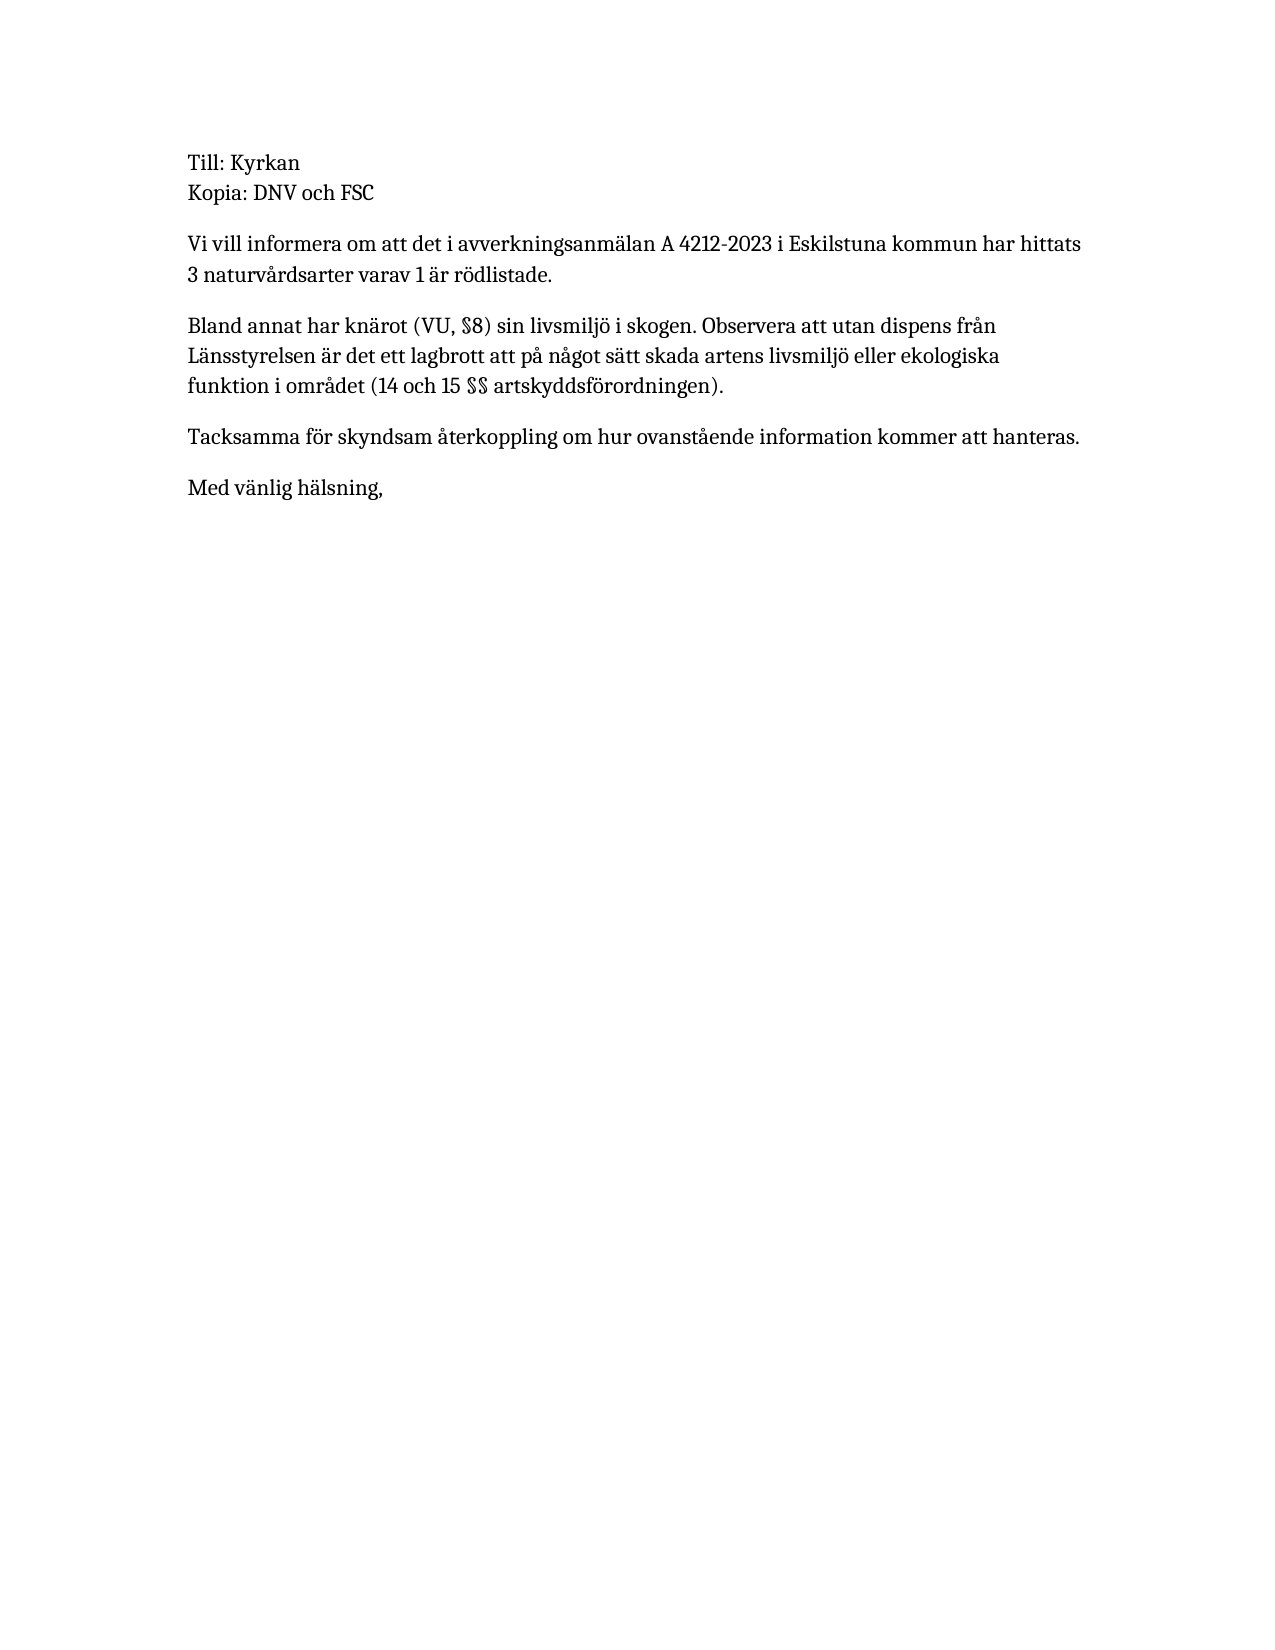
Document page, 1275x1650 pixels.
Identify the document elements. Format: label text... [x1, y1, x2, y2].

text Bland annat har knärot (VU, §8) sin livsmiljö i skogen. Observera att utan dispens från Länsstyrelsen är det ett lagbrott att på något sätt skada artens livsmiljö eller ekologiska funktion i området (14 och 15 §§ artskyddsförordningen). [187, 312, 1087, 399]
text Vi vill informera om att det i avverkningsanmälan A 4212-2023 i Eskilstuna kommun har hittats 3 naturvårdsarter varav 1 är rödlistade. [187, 231, 1087, 288]
text Med vänlig hälsning, [187, 475, 1087, 532]
text Tacksamma för skyndsam återkoppling om hur ovanstående information kommer att hanteras. [187, 424, 1087, 450]
text Till: Kyrkan Kopia: DNV och FSC [187, 150, 1087, 207]
